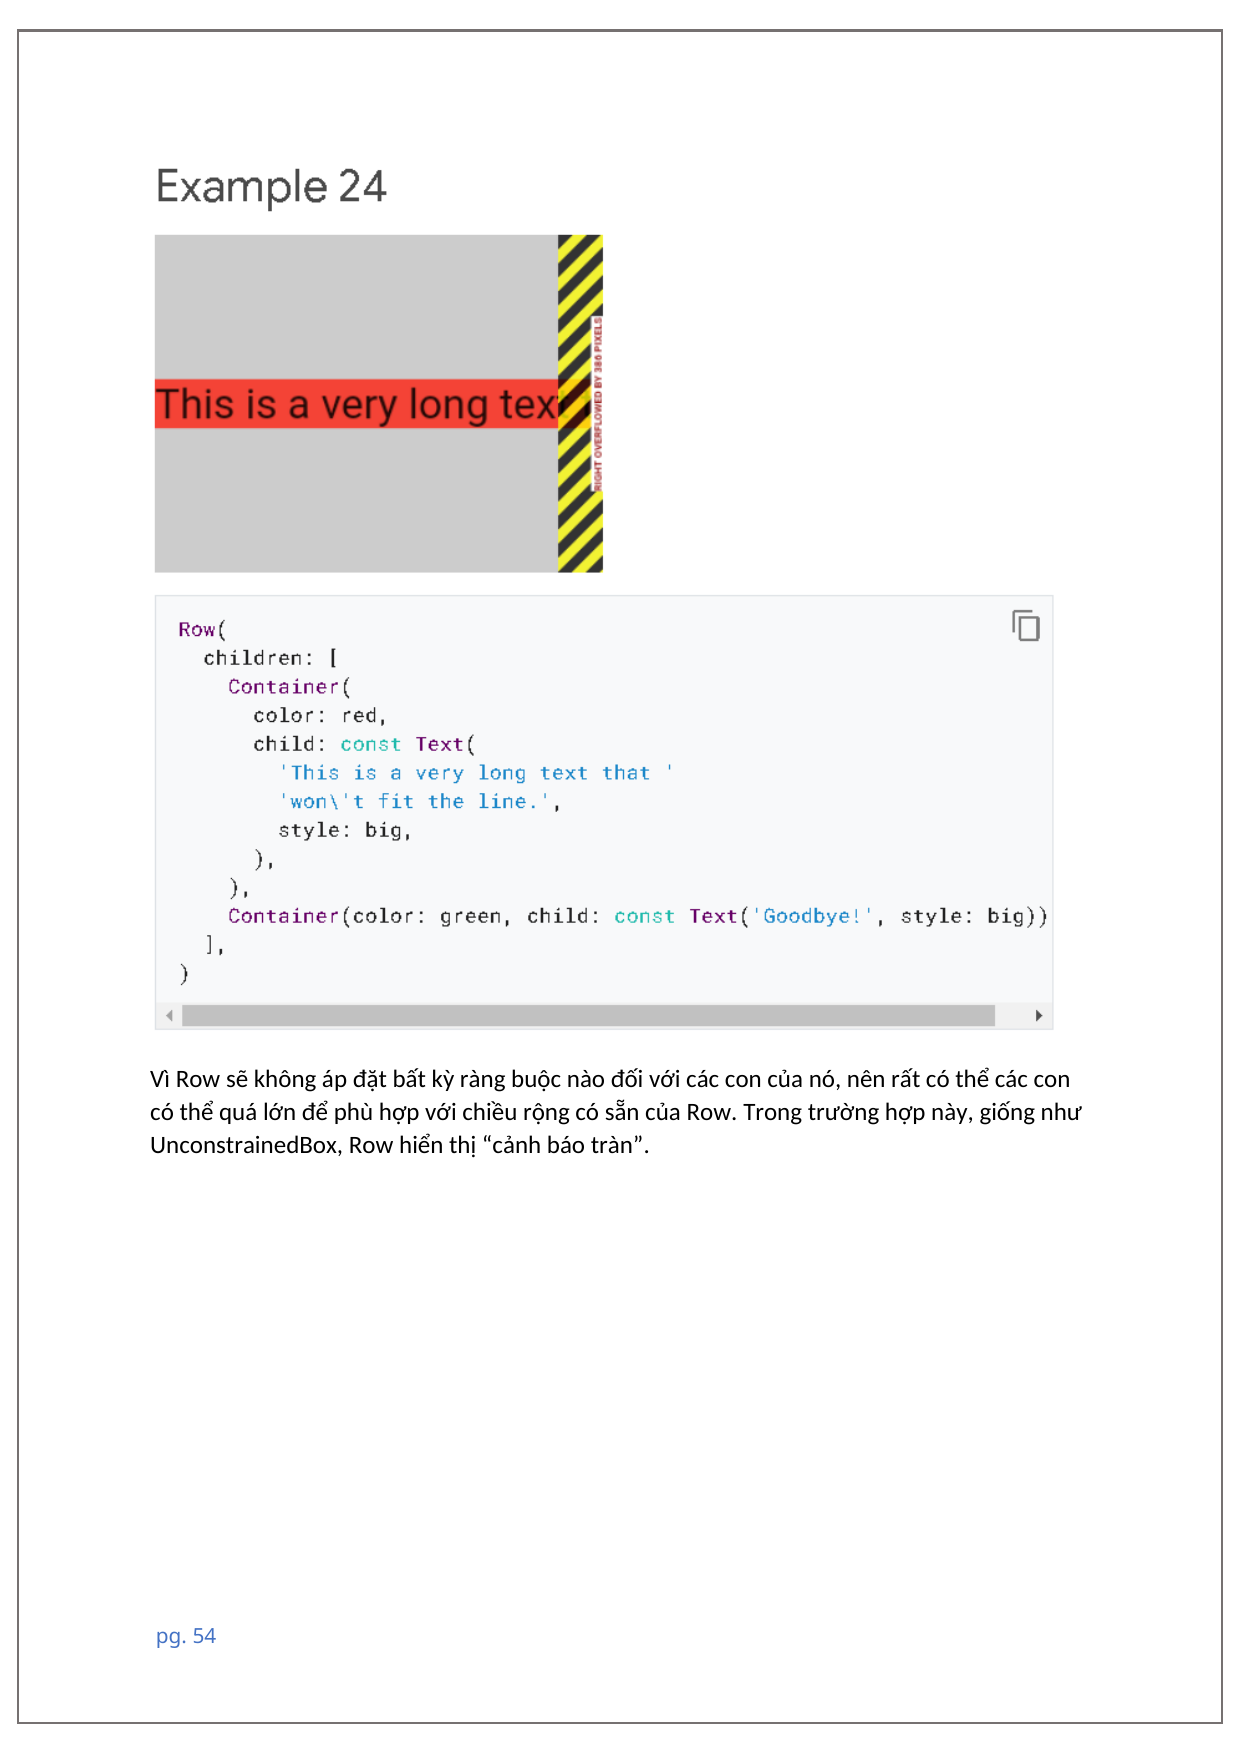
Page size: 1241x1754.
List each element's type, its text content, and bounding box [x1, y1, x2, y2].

text Vì Row sẽ không áp đặt bất kỳ ràng buộc nào đối với các con của nó, nên rất có thể các con có thể quá lớn để phù hợp với chiều rộng có sẵn của Row. Trong trường hợp này, giống như UnconstrainedBox, Row hiển thị “cảnh báo tràn”. [150, 1063, 1090, 1159]
picture [150, 150, 1091, 1045]
